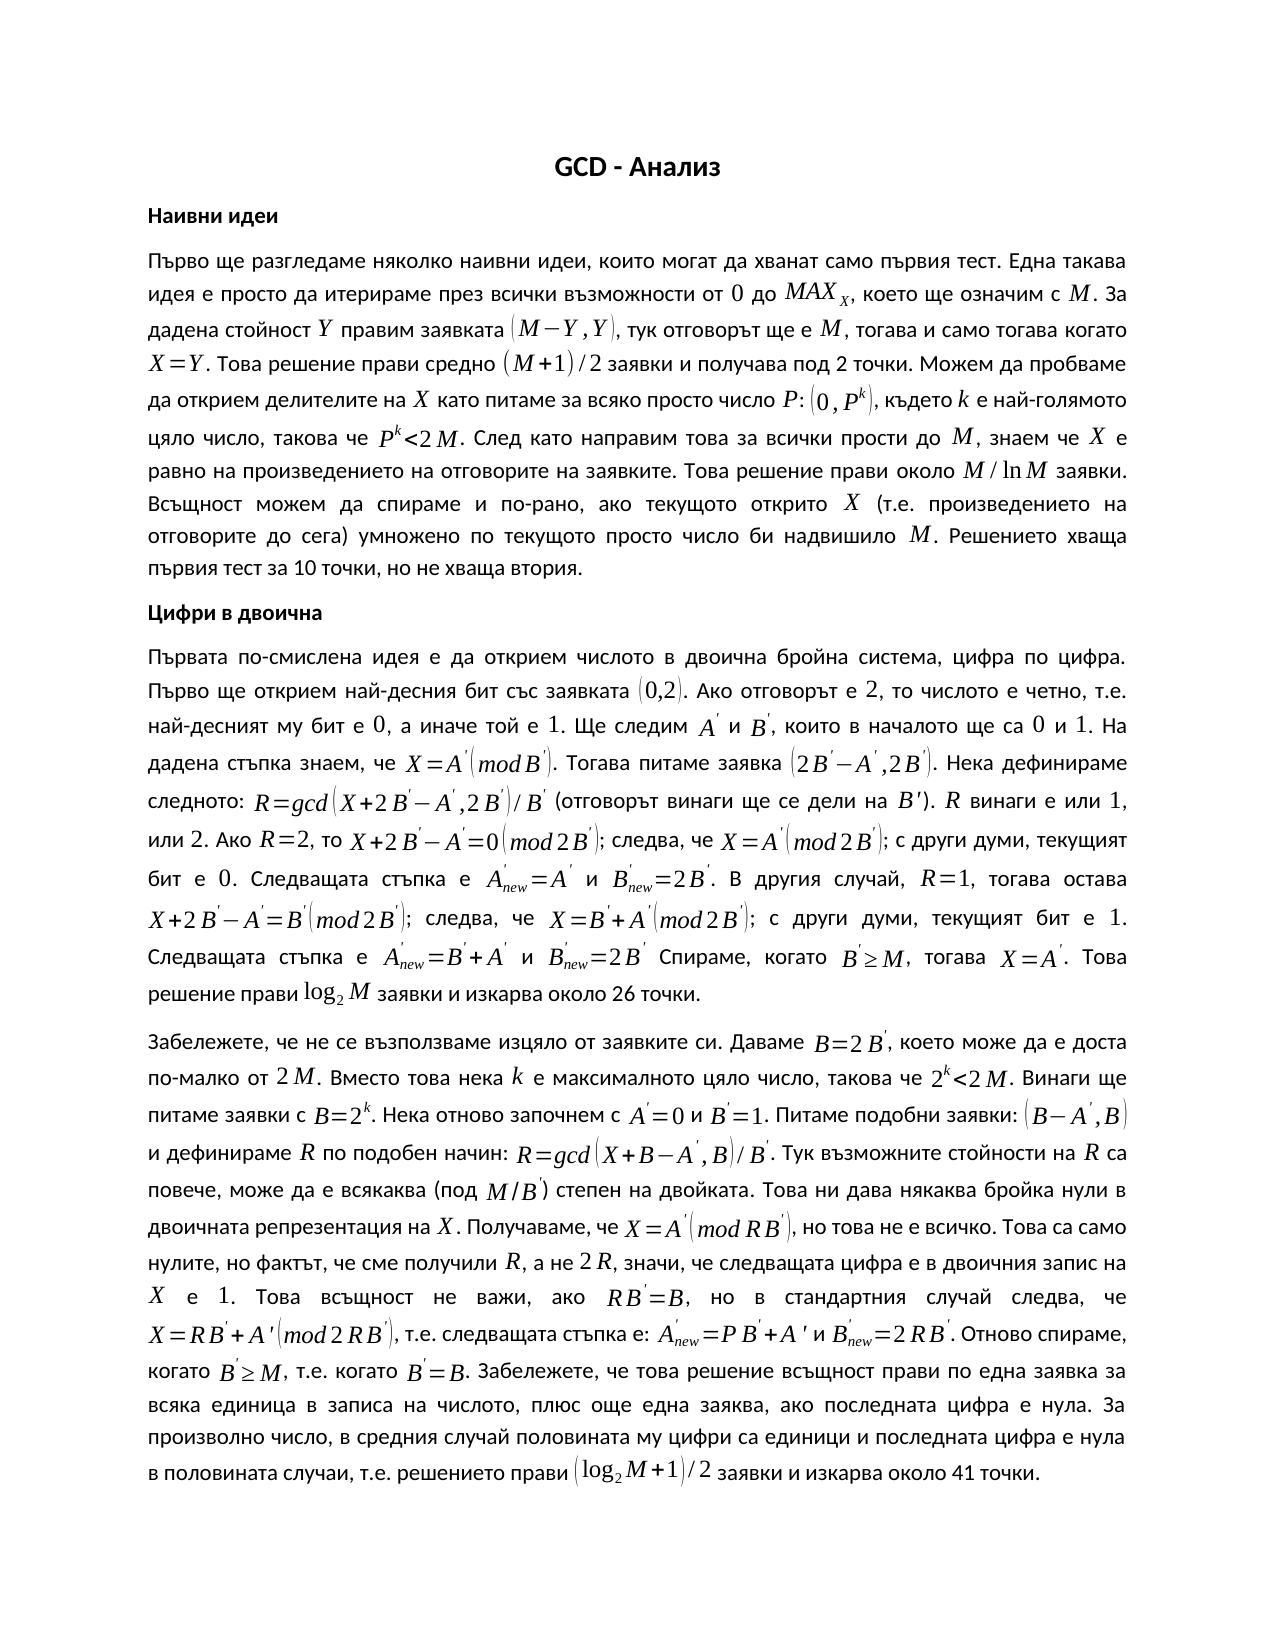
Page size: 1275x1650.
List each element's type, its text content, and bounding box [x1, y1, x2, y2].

text Наивни идеи [148, 201, 1127, 229]
text GCD - Анализ [148, 148, 1127, 183]
text Забележете, че не се възползваме изцяло от заявките си. Даваме , което може да е доста по-малко от . Вместо това нека е максималното цяло число, такова че . Винаги ще питаме заявки с . Нека отново започнем с и . Питаме подобни заявки: и дефинираме по подобен начин: . Тук възможните стойности на са повече, може да е всякаква (под ) степен на двойката. Това ни дава някаква бройка нули в двоичната репрезентация на . Получаваме, че , но това не е всичко. Това са само нулите, но фактът, че сме получили , а не , значи, че следващата цифра е в двоичния запис на е . Това всъщност не важи, ако , но в стандартния случай следва, че , т.е. следващата стъпка е: и . Отново спираме, когато , т.е. когато . Забележете, че това решение всъщност прави по една заявка за всяка единица в записа на числото, плюс още една заяква, ако последната цифра е нула. За произволно число, в средния случай половината му цифри са единици и последната цифра е нула в половината случаи, т.е. решението прави заявки и изкарва около 41 точки. [148, 1026, 1127, 1489]
text Първо ще разгледаме няколко наивни идеи, които могат да хванат само първия тест. Една такава идея е просто да итерираме през всички възможности от до , което ще означим с . За дадена стойност правим заявката , тук отговорът ще е , тогава и само тогава когато . Това решение прави средно заявки и получава под 2 точки. Можем да пробваме да открием делителите на като питаме за всяко просто число : , където е най-голямото цяло число, такова че . След като направим това за всички прости до , знаем че е равно на произведението на отговорите на заявките. Това решение прави около заявки. Всъщност можем да спираме и по-рано, ако текущото открито (т.е. произведението на отговорите до сега) умножено по текущото просто число би надвишило . Решението хваща първия тест за 10 точки, но не хваща втория. [148, 246, 1127, 581]
text Цифри в двоична [148, 598, 1127, 626]
text Първата по-смислена идея е да открием числото в двоична бройна система, цифра по цифра. Първо ще открием най-десния бит със заявката . Ако отговорът е , то числото е четно, т.е. най-десният му бит е , а иначе той е . Ще следим и , които в началото ще са и . На дадена стъпка знаем, че . Тогава питаме заявка . Нека дефинираме следното: (отговорът винаги ще се дели на ). винаги е или , или . Ако , то ; следва, че ; с други думи, текущият бит е . Следващата стъпка е и . В другия случай, , тогава остава ; следва, че ; с други думи, текущият бит е . Следващата стъпка е и Спираме, когато , тогава . Това решение прави заявки и изкарва около 26 точки. [148, 642, 1127, 1009]
